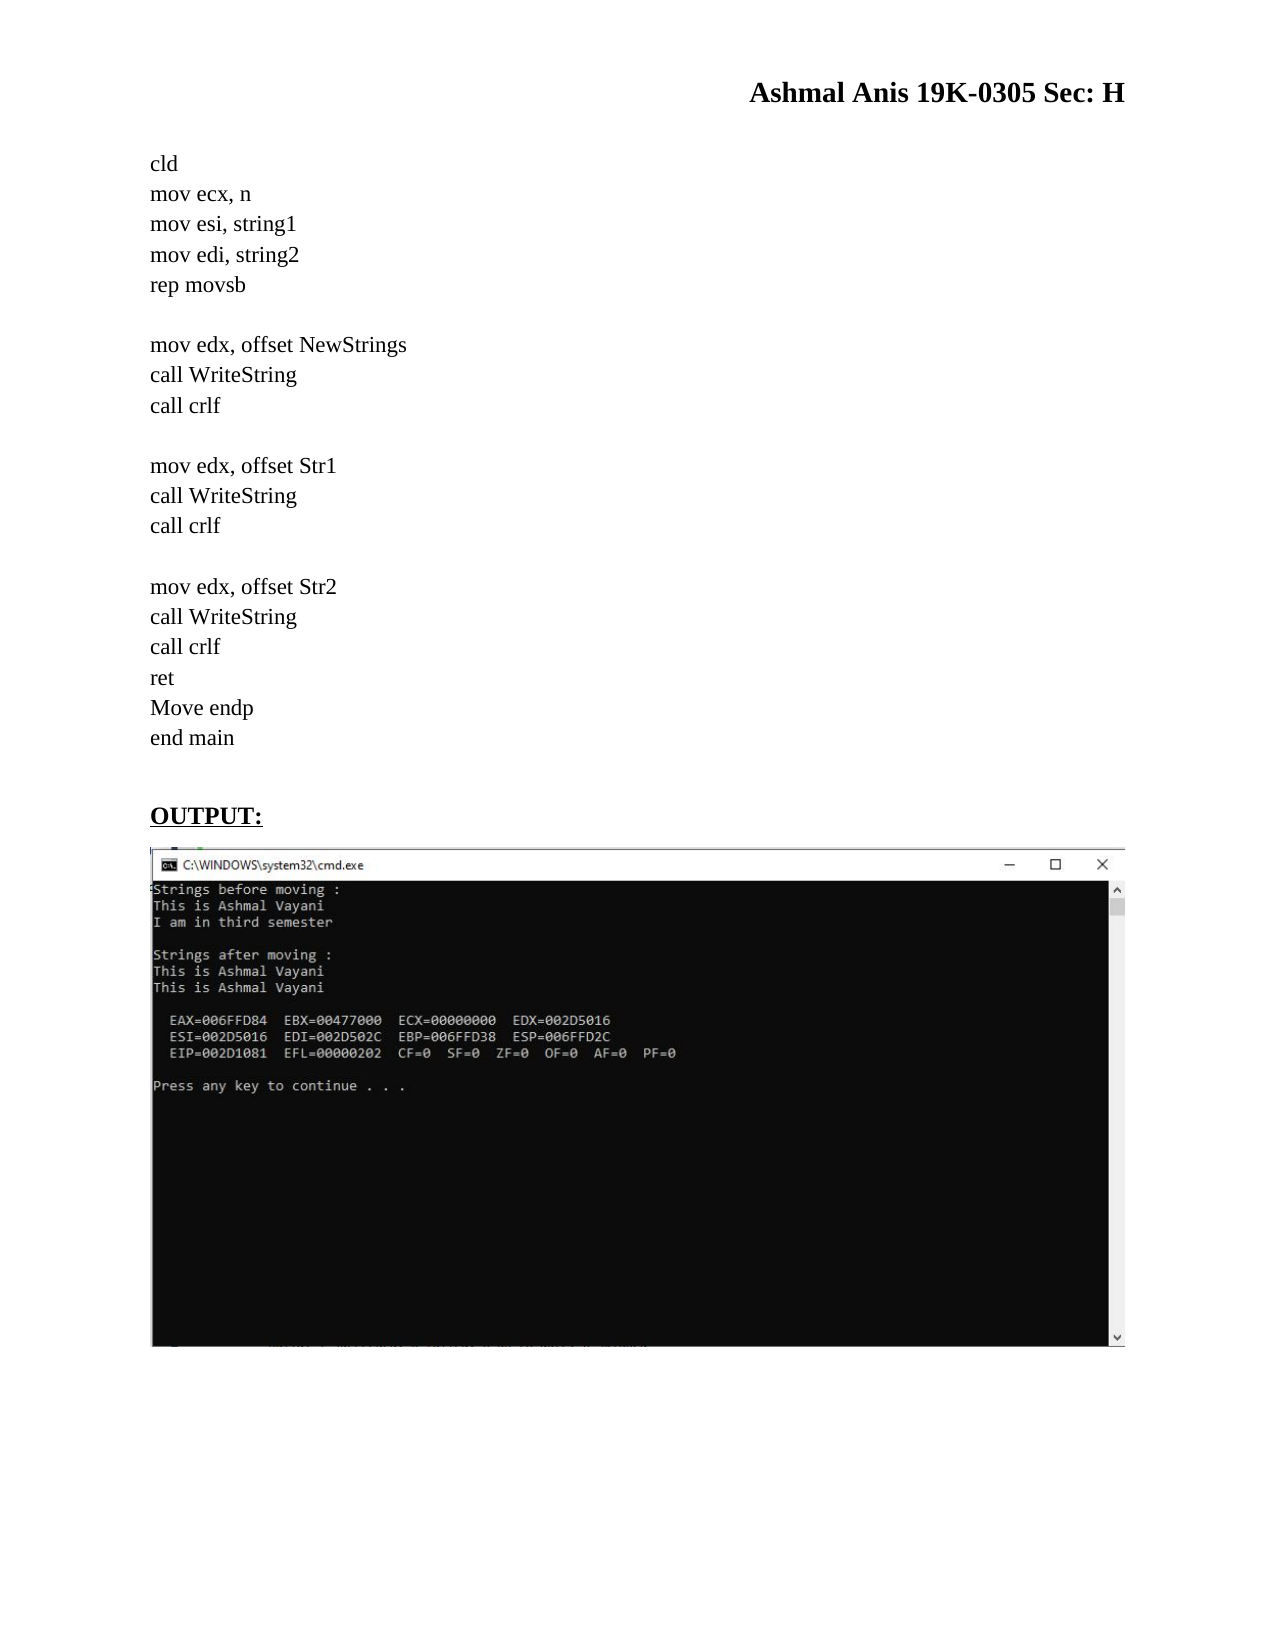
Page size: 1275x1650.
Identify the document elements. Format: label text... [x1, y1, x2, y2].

text end main [150, 724, 1125, 750]
text call WriteString [150, 603, 1125, 629]
text rep movsb [150, 271, 1125, 297]
picture [150, 847, 1125, 1347]
text call WriteString [150, 361, 1125, 388]
text call crlf [150, 512, 1125, 539]
text cld [150, 150, 1125, 176]
text mov edx, offset Str1 [150, 452, 1125, 478]
text call WriteString [150, 482, 1125, 509]
text call crlf [150, 633, 1125, 660]
text mov edx, offset NewStrings [150, 331, 1125, 358]
text mov edi, string2 [150, 241, 1125, 267]
text Move endp [150, 694, 1125, 720]
text call crlf [150, 392, 1125, 418]
text ret [150, 663, 1125, 690]
text OUTPUT: [150, 801, 1125, 830]
text mov esi, string1 [150, 210, 1125, 237]
text mov ecx, n [150, 180, 1125, 207]
text mov edx, offset Str2 [150, 573, 1125, 599]
